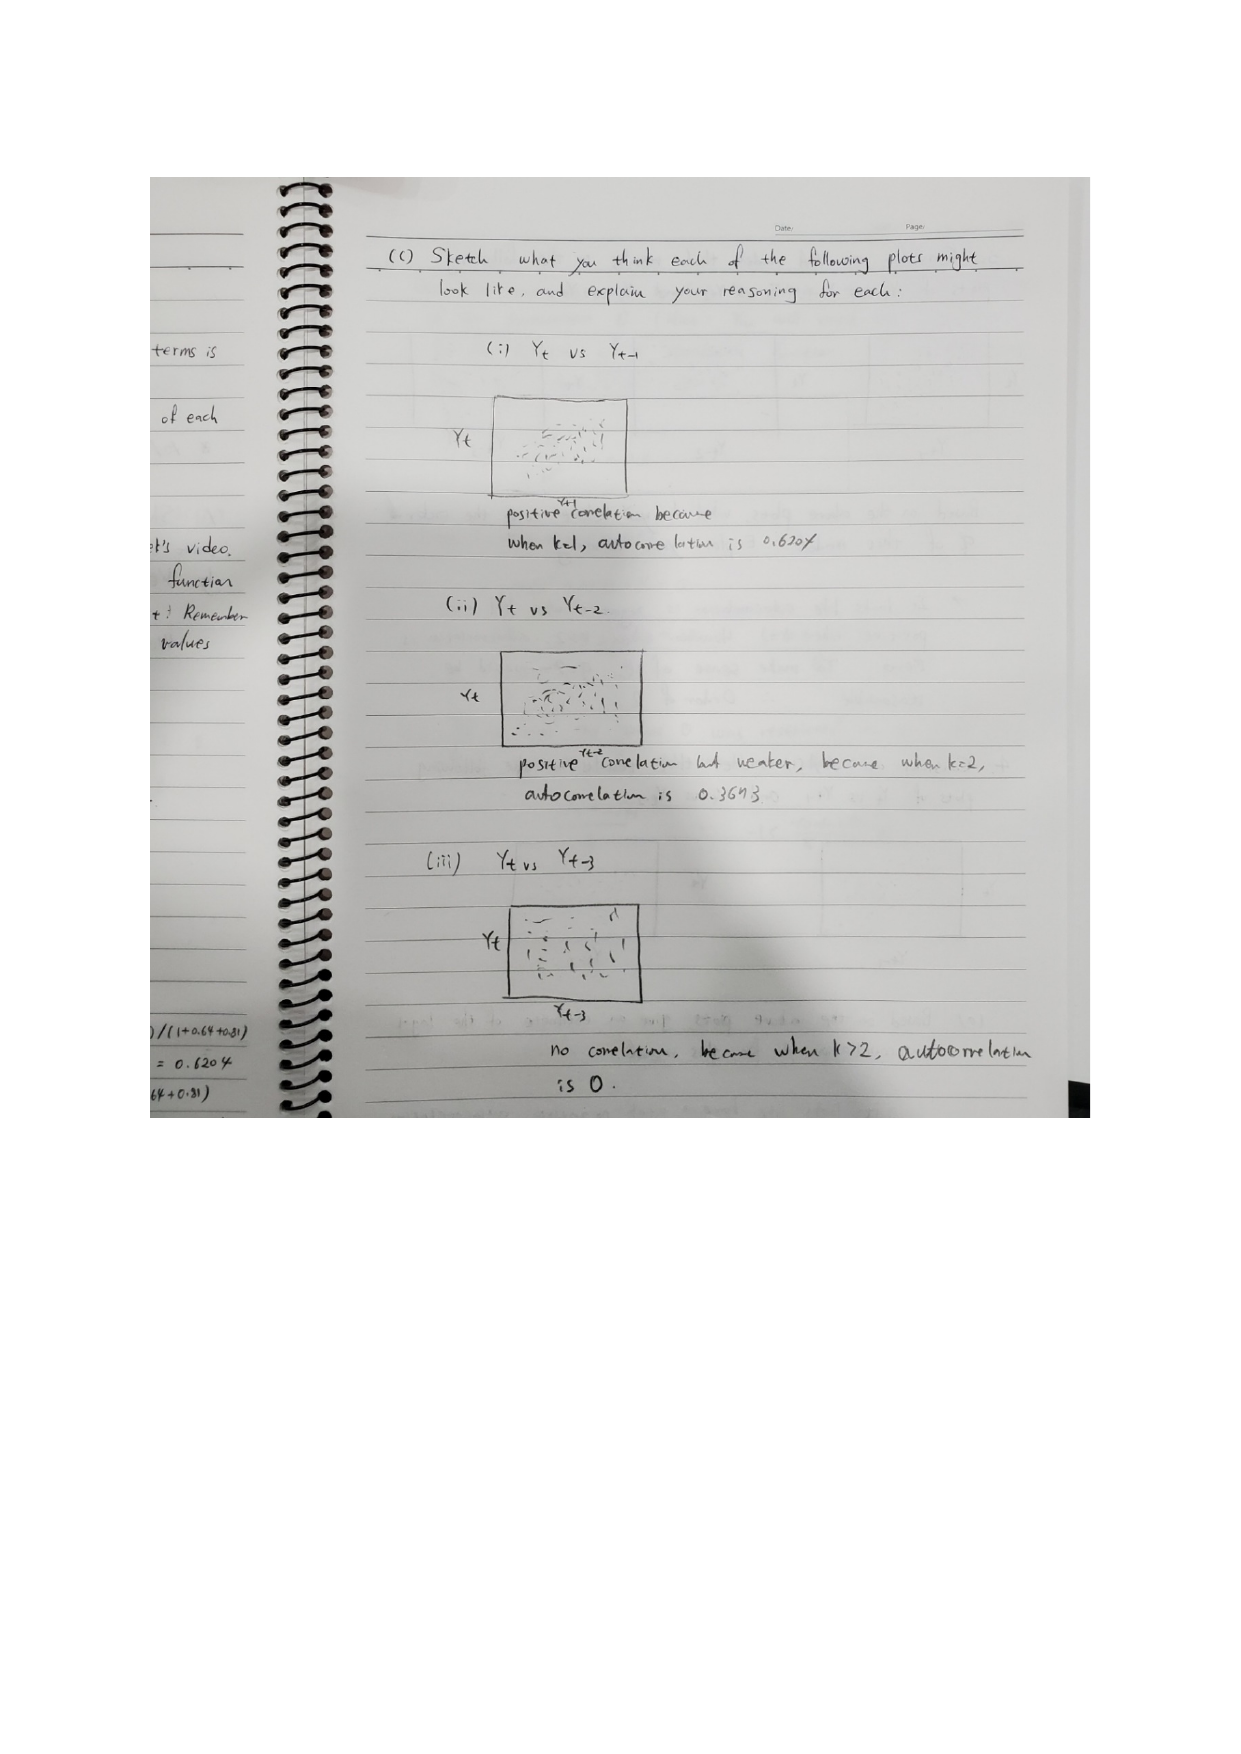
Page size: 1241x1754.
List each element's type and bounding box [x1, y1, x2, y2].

picture [150, 177, 1091, 1118]
